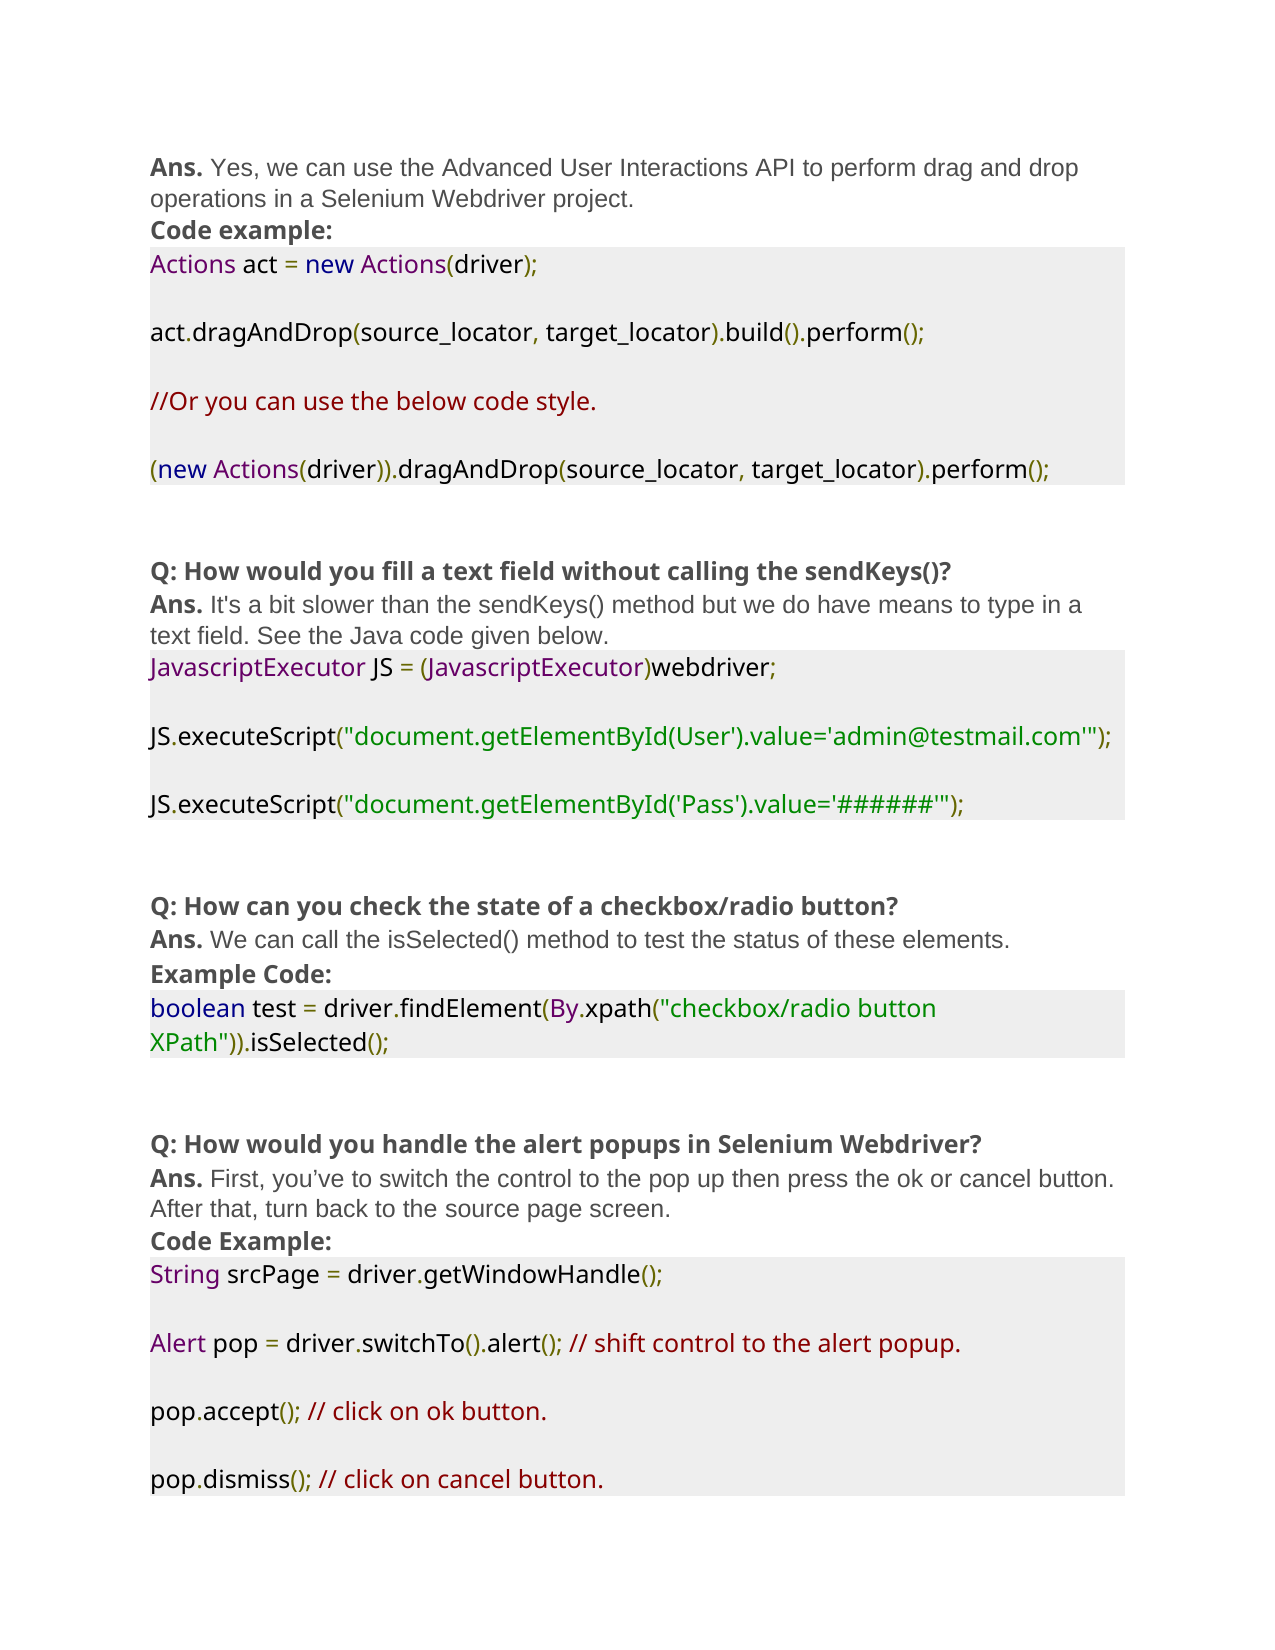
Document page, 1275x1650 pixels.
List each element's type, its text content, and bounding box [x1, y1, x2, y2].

text Code Example: [150, 1223, 1125, 1257]
text JS.executeScript("document.getElementById('Pass').value='######'"); [150, 786, 1125, 820]
text String srcPage = driver.getWindowHandle(); [150, 1257, 1125, 1291]
text act.dragAndDrop(source_locator, target_locator).build().perform(); [150, 315, 1125, 349]
text Alert pop = driver.switchTo().alert(); // shift control to the alert popup. [150, 1325, 1125, 1359]
text (new Actions(driver)).dragAndDrop(source_locator, target_locator).perform(); [150, 451, 1125, 485]
text JavascriptExecutor JS = (JavascriptExecutor)webdriver; [150, 650, 1125, 684]
text pop.dismiss(); // click on cancel button. [150, 1462, 1125, 1496]
text //Or you can use the below code style. [150, 383, 1125, 417]
text Ans. Yes, we can use the Advanced User Interactions API to perform drag and drop operations in a Selenium Webdriver project. [150, 150, 1125, 213]
text boolean test = driver.findElement(By.xpath("checkbox/radio button XPath")).isSelected(); [150, 990, 1125, 1058]
text Q: How can you check the state of a checkbox/radio button? [150, 888, 1125, 922]
text Ans. It's a bit slower than the sendKeys() method but we do have means to type in a text field. See the Java code given below. [150, 587, 1125, 650]
text Code example: [150, 213, 1125, 247]
text Ans. We can call the isSelected() method to test the status of these elements. [150, 922, 1125, 956]
text Example Code: [150, 956, 1125, 990]
text Q: How would you fill a text field without calling the sendKeys()? [150, 553, 1125, 587]
text pop.accept(); // click on ok button. [150, 1393, 1125, 1427]
text Ans. First, you’ve to switch the control to the pop up then press the ok or cancel button. After that, turn back to the source page screen. [150, 1160, 1125, 1223]
text Actions act = new Actions(driver); [150, 247, 1125, 281]
text Q: How would you handle the alert popups in Selenium Webdriver? [150, 1126, 1125, 1160]
text JS.executeScript("document.getElementById(User').value='admin@testmail.com'"); [150, 718, 1125, 752]
